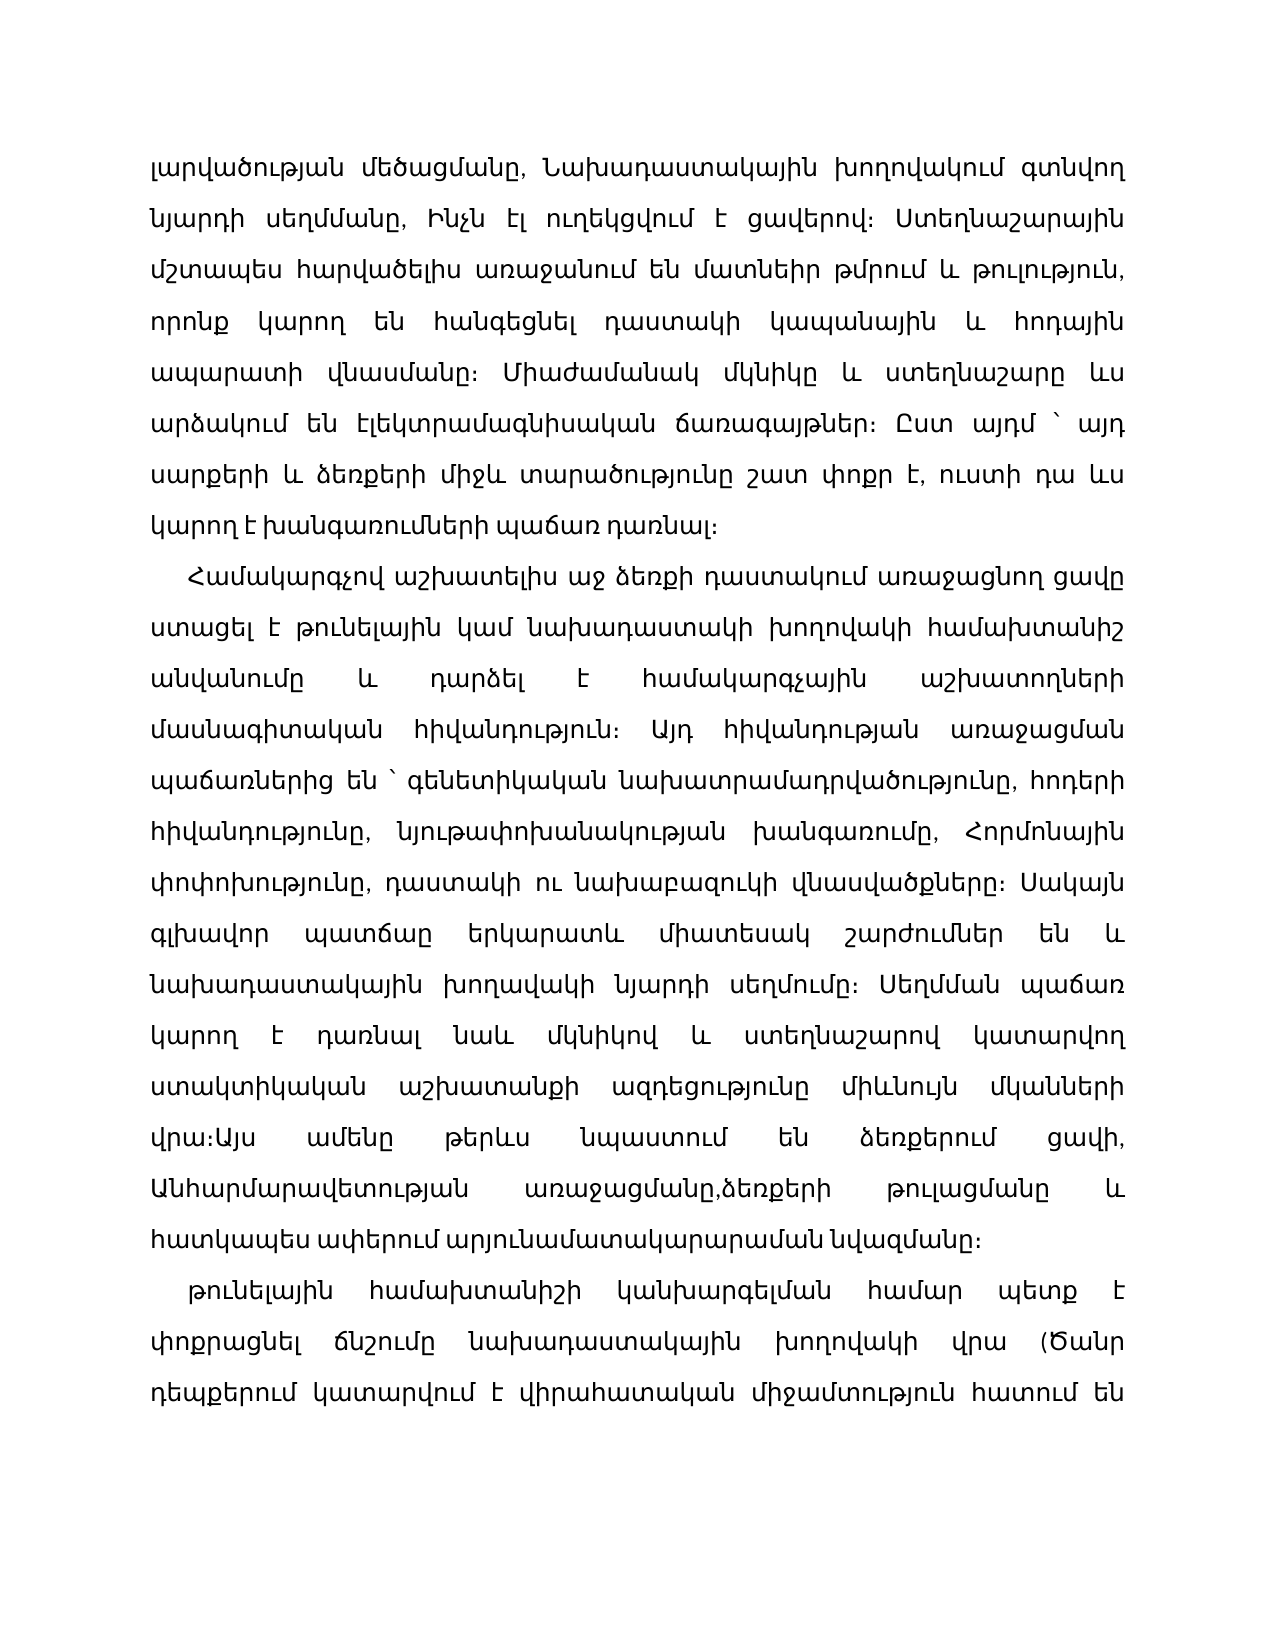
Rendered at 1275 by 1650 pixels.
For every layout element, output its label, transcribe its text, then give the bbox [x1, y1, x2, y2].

text Համակարգչով աշխատելիս աջ ձեռքի դաստակում առաջացնող ցավը ստացել է թունելային կամ նախադաստակի խողովակի համախտանիշ անվանումը և դարձել է համակարգչային աշխատողների մասնագիտական հիվանդություն։ Այդ հիվանդության առաջացման պաճառներից են ՝ գենետիկական նախատրամադրվածությունը, հոդերի հիվանդությունը, նյութափոխանակության խանգառումը, Հորմոնային փոփոխությունը, դաստակի ու նախաբազուկի վնասվածքները։ Սակայն գլխավոր պատճաը երկարատև միատեսակ շարժումներ են և նախադաստակային խողավակի նյարդի սեղմումը։ Սեղմման պաճառ կարող է դառնալ նաև մկնիկով և ստեղնաշարով կատարվող ստակտիկական աշխատանքի ազդեցությունը միևնույն մկանների վրա։Այս ամենը թերևս նպաստում են ձեռքերում ցավի, Անհարմարավետության առաջացմանը,ձեռքերի թուլացմանը և հատկապես ափերում արյունամատակարարաման նվազմանը։ [150, 558, 1125, 1256]
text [150, 1273, 1125, 1409]
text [150, 150, 1125, 541]
